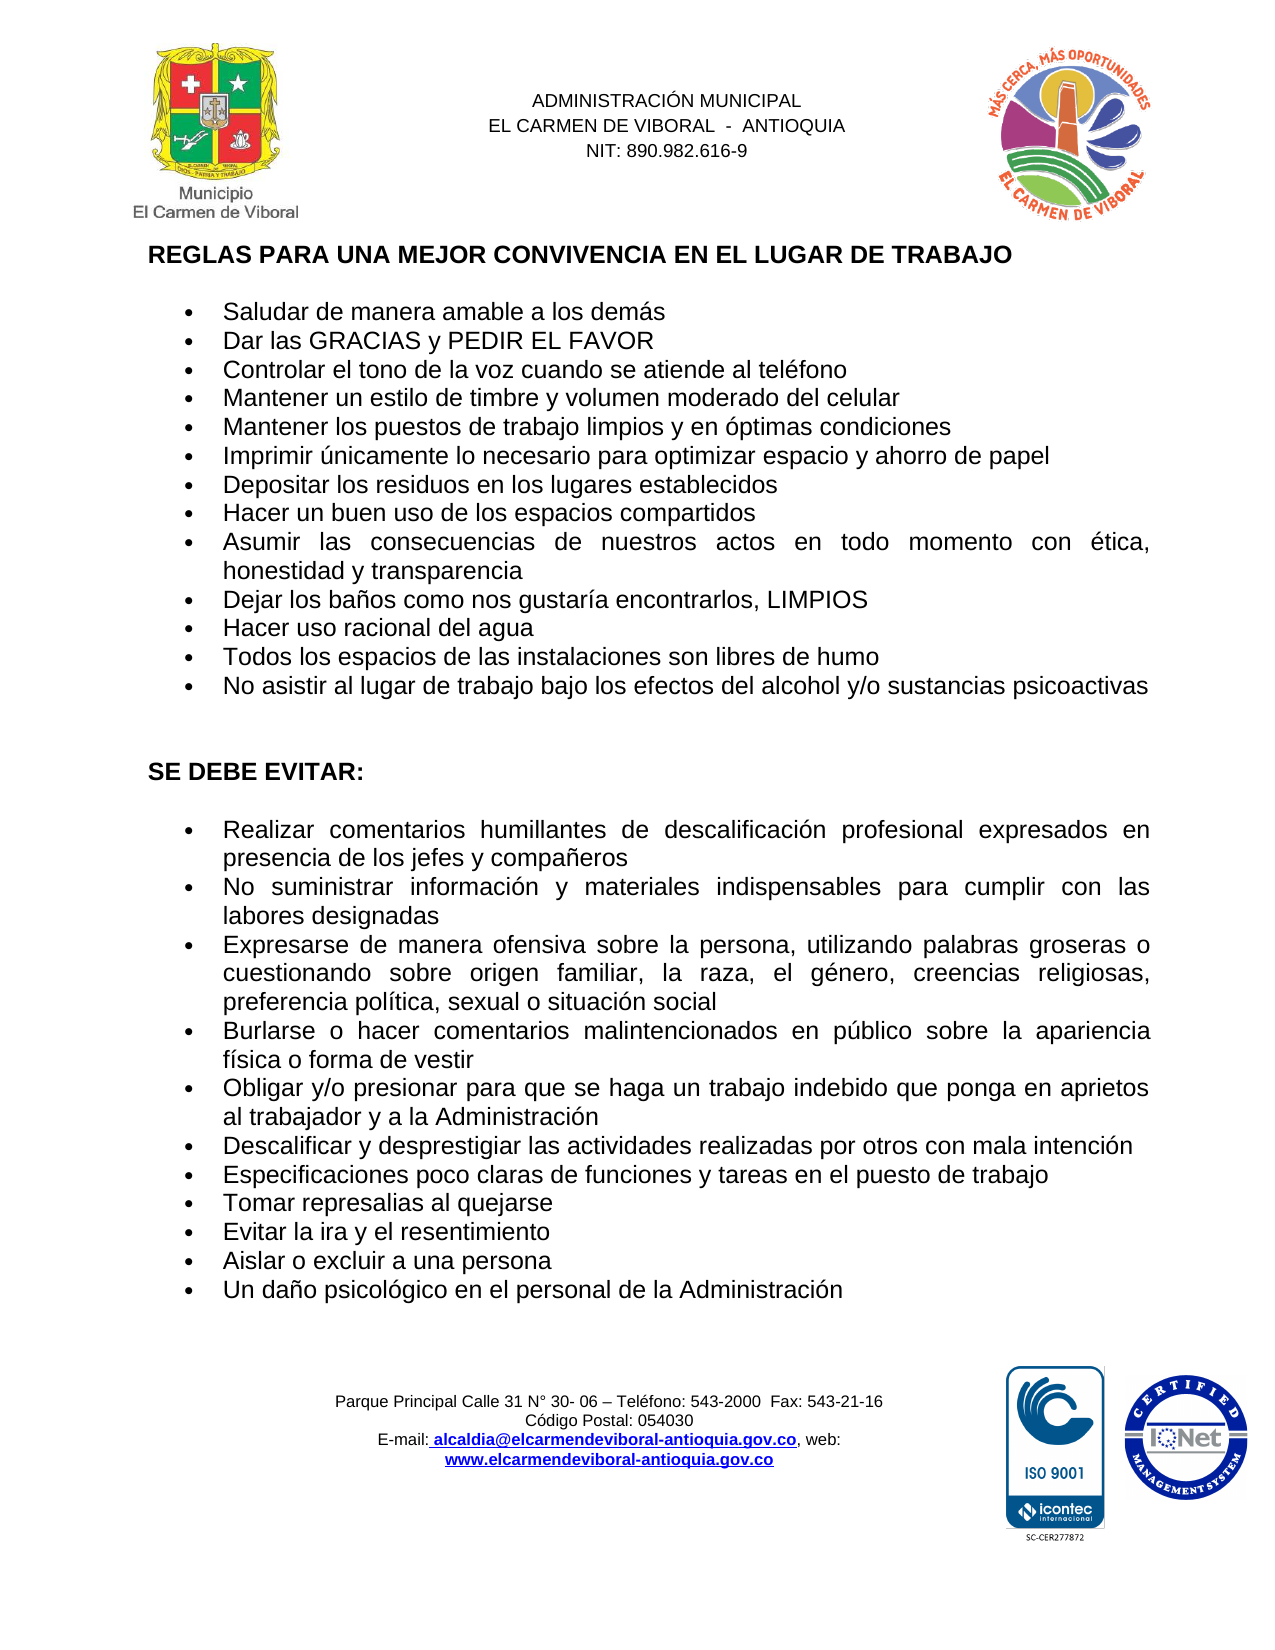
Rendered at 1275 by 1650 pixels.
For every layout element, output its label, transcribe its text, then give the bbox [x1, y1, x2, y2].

list Hacer un buen uso de los espacios compartidos [185, 498, 1152, 527]
list Obligar y/o presionar para que se haga un trabajo indebido que ponga en aprietos al trabajador y a la Administración [185, 1073, 1152, 1131]
list Evitar la ira y el resentimiento [185, 1217, 1152, 1246]
list Dejar los baños como nos gustaría encontrarlos, LIMPIOS [185, 585, 1152, 613]
picture [132, 43, 298, 218]
picture [1004, 1366, 1106, 1549]
list Expresarse de manera ofensiva sobre la persona, utilizando palabras groseras o cuestionando sobre origen familiar, la raza, el género, creencias religiosas, preferencia política, sexual o situación social [185, 930, 1152, 1016]
list Especificaciones poco claras de funciones y tareas en el puesto de trabajo [185, 1160, 1152, 1188]
list Controlar el tono de la voz cuando se atiende al teléfono [185, 355, 1152, 383]
list Hacer uso racional del agua [185, 613, 1152, 642]
list Asumir las consecuencias de nuestros actos en todo momento con ética, honestidad y transparencia [185, 527, 1152, 585]
list No asistir al lugar de trabajo bajo los efectos del alcohol y/o sustancias psicoactivas [185, 671, 1152, 700]
list Aislar o excluir a una persona [185, 1246, 1152, 1275]
list Dar las GRACIAS y PEDIR EL FAVOR [185, 326, 1152, 355]
list Realizar comentarios humillantes de descalificación profesional expresados en presencia de los jefes y compañeros [185, 815, 1152, 872]
text SE DEBE EVITAR: [148, 757, 1152, 786]
list Mantener los puestos de trabajo limpios y en óptimas condiciones [185, 412, 1152, 441]
picture [986, 45, 1152, 222]
list Burlarse o hacer comentarios malintencionados en público sobre la apariencia física o forma de vestir [185, 1016, 1152, 1073]
list Imprimir únicamente lo necesario para optimizar espacio y ahorro de papel [185, 441, 1152, 470]
list Un daño psicológico en el personal de la Administración [185, 1275, 1152, 1303]
list Descalificar y desprestigiar las actividades realizadas por otros con mala intención [185, 1131, 1152, 1160]
picture [1124, 1375, 1248, 1500]
list Tomar represalias al quejarse [185, 1188, 1152, 1217]
text REGLAS PARA UNA MEJOR CONVIVENCIA EN EL LUGAR DE TRABAJO [148, 240, 1152, 268]
list No suministrar información y materiales indispensables para cumplir con las labores designadas [185, 872, 1152, 930]
list Mantener un estilo de timbre y volumen moderado del celular [185, 383, 1152, 412]
list Todos los espacios de las instalaciones son libres de humo [185, 642, 1152, 671]
list Saludar de manera amable a los demás [185, 297, 1152, 326]
list Depositar los residuos en los lugares establecidos [185, 470, 1152, 498]
